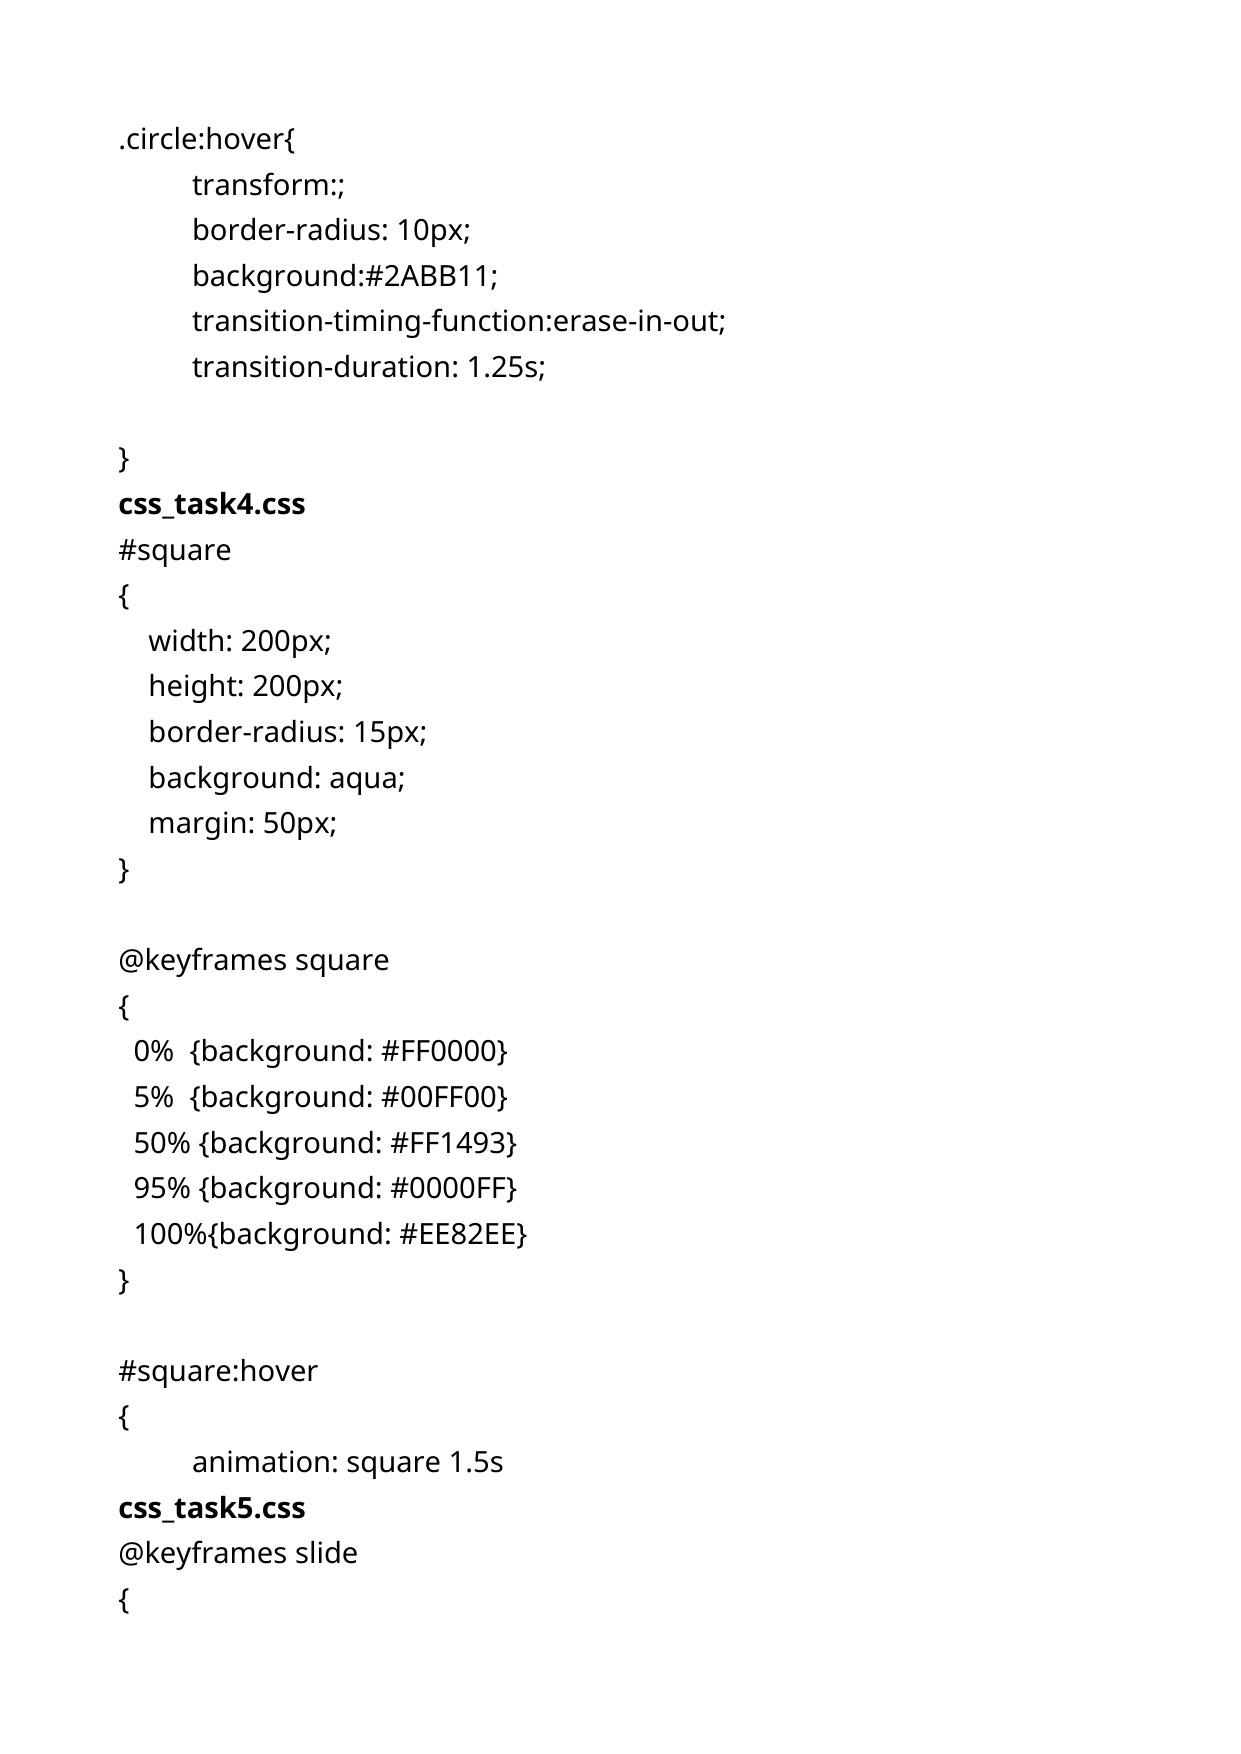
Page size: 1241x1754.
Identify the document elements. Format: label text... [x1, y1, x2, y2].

text css_task5.css [118, 1487, 1152, 1527]
text height: 200px; [118, 666, 1152, 705]
text 100%{background: #EE82EE} [118, 1213, 1152, 1253]
text } [118, 437, 1152, 477]
text } [118, 1259, 1152, 1298]
text #square [118, 529, 1152, 568]
text background: aqua; [118, 757, 1152, 797]
text 95% {background: #0000FF} [118, 1167, 1152, 1207]
text border-radius: 15px; [118, 711, 1152, 751]
text { [118, 1396, 1152, 1435]
text css_task4.css [118, 483, 1152, 523]
text width: 200px; [118, 620, 1152, 660]
text { [118, 1578, 1152, 1618]
text margin: 50px; [118, 802, 1152, 842]
text 50% {background: #FF1493} [118, 1122, 1152, 1162]
text animation: square 1.5s [118, 1441, 1152, 1481]
text border-radius: 10px; [118, 209, 1152, 249]
text background:#2ABB11; [118, 255, 1152, 295]
text @keyframes slide [118, 1532, 1152, 1572]
text { [118, 985, 1152, 1025]
text { [118, 574, 1152, 614]
text transform:; [118, 164, 1152, 203]
text @keyframes square [118, 939, 1152, 979]
text 0% {background: #FF0000} [118, 1031, 1152, 1070]
text } [118, 848, 1152, 888]
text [118, 301, 1152, 340]
text .circle:hover{ [118, 118, 1152, 158]
text transition-duration: 1.25s; [118, 346, 1152, 386]
text #square:hover [118, 1350, 1152, 1390]
text 5% {background: #00FF00} [118, 1076, 1152, 1116]
